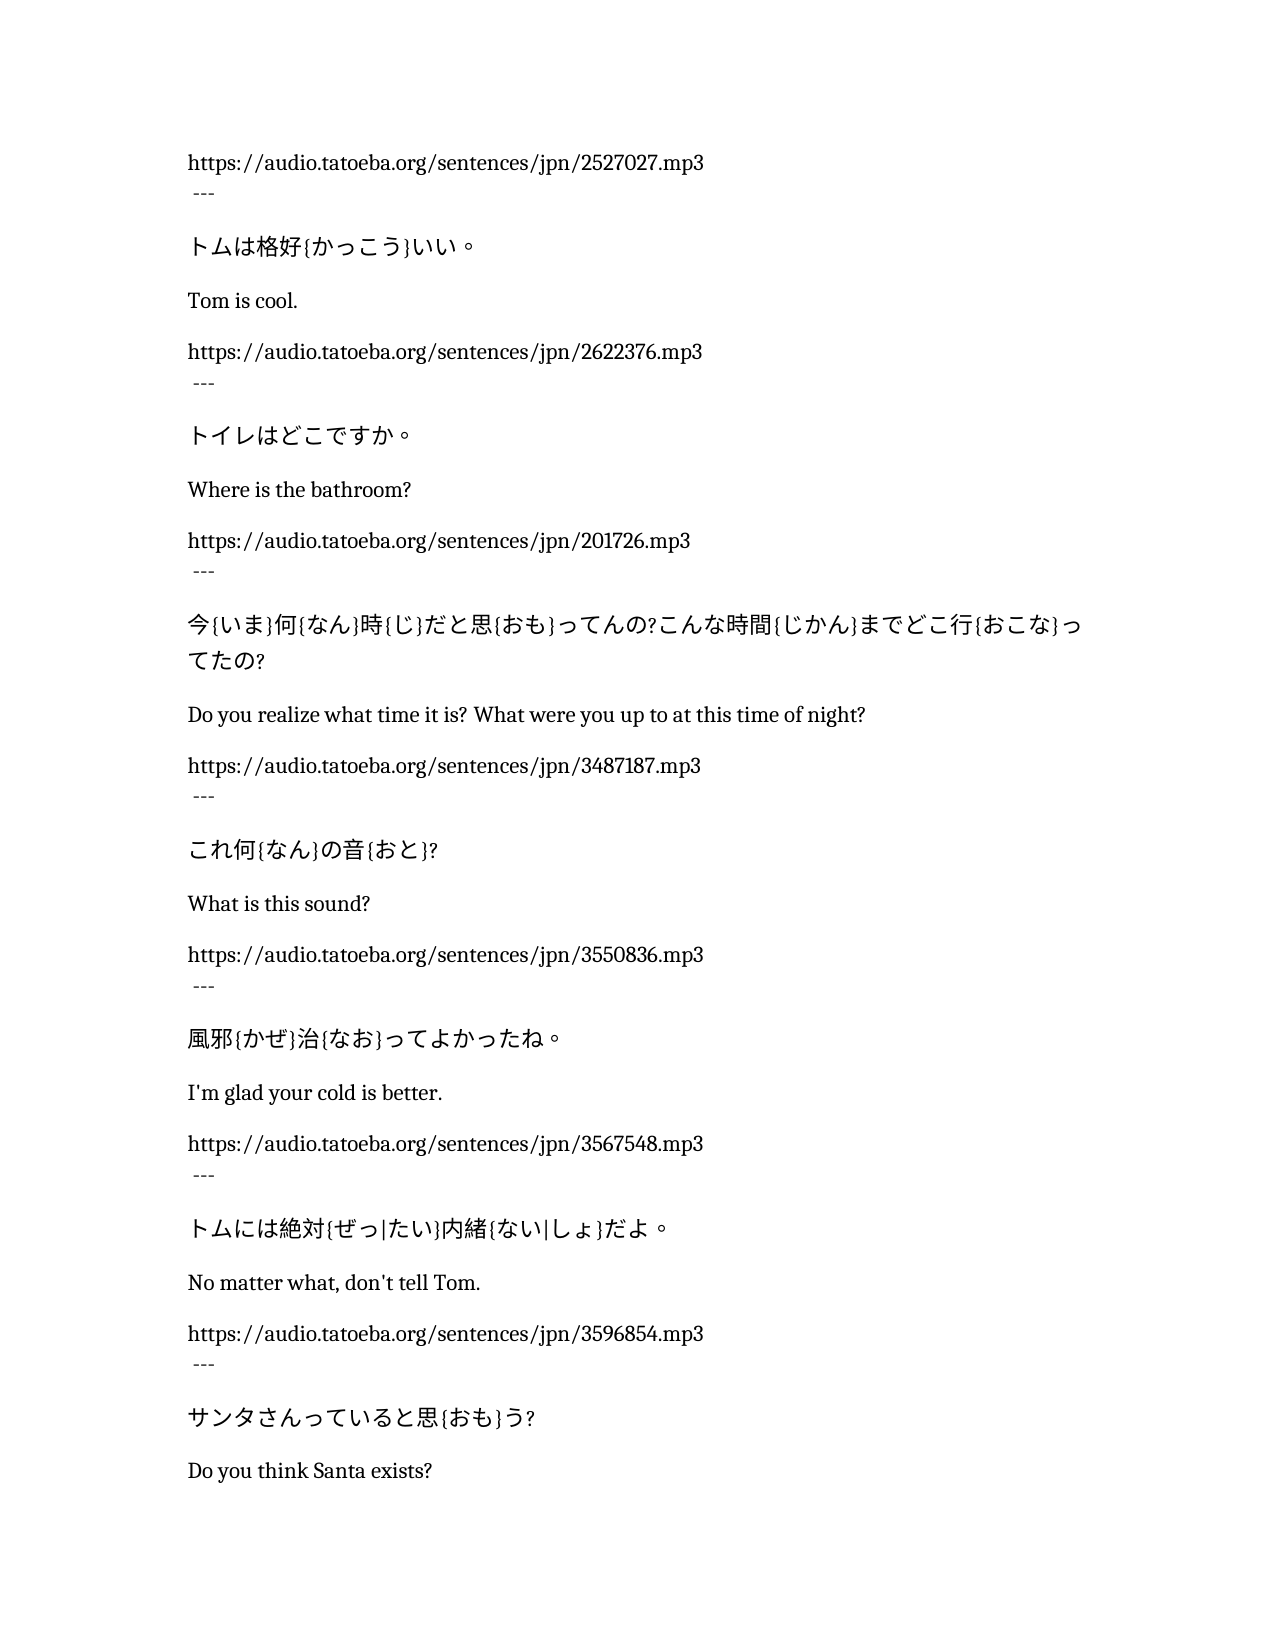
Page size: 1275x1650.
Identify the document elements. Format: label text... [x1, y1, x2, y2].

text トイレはどこですか。 [187, 420, 1087, 452]
text https://audio.tatoeba.org/sentences/jpn/3487187.mp3 --- [187, 753, 1087, 810]
text Where is the bathroom? [187, 477, 1087, 503]
text トムには絶対{ぜっ|たい}内緒{ない|しょ}だよ。 [187, 1212, 1087, 1244]
text No matter what, don't tell Tom. [187, 1269, 1087, 1296]
text https://audio.tatoeba.org/sentences/jpn/2527027.mp3 --- [187, 150, 1087, 207]
text Tom is cool. [187, 288, 1087, 314]
text What is this sound? [187, 891, 1087, 917]
text https://audio.tatoeba.org/sentences/jpn/2622376.mp3 --- [187, 339, 1087, 396]
text I'm glad your cold is better. [187, 1080, 1087, 1107]
text https://audio.tatoeba.org/sentences/jpn/201726.mp3 --- [187, 528, 1087, 585]
text サンタさんっていると思{おも}う? [187, 1402, 1087, 1433]
text 今{いま}何{なん}時{じ}だと思{おも}ってんの?こんな時間{じかん}までどこ行{おこな}ってたの? [187, 609, 1087, 677]
text これ何{なん}の音{おと}? [187, 834, 1087, 866]
text トムは格好{かっこう}いい。 [187, 231, 1087, 262]
text Do you think Santa exists? [187, 1458, 1087, 1485]
text Do you realize what time it is? What were you up to at this time of night? [187, 702, 1087, 728]
text https://audio.tatoeba.org/sentences/jpn/3567548.mp3 --- [187, 1131, 1087, 1188]
text 風邪{かぜ}治{なお}ってよかったね。 [187, 1023, 1087, 1055]
text https://audio.tatoeba.org/sentences/jpn/3550836.mp3 --- [187, 942, 1087, 999]
text https://audio.tatoeba.org/sentences/jpn/3596854.mp3 --- [187, 1320, 1087, 1377]
